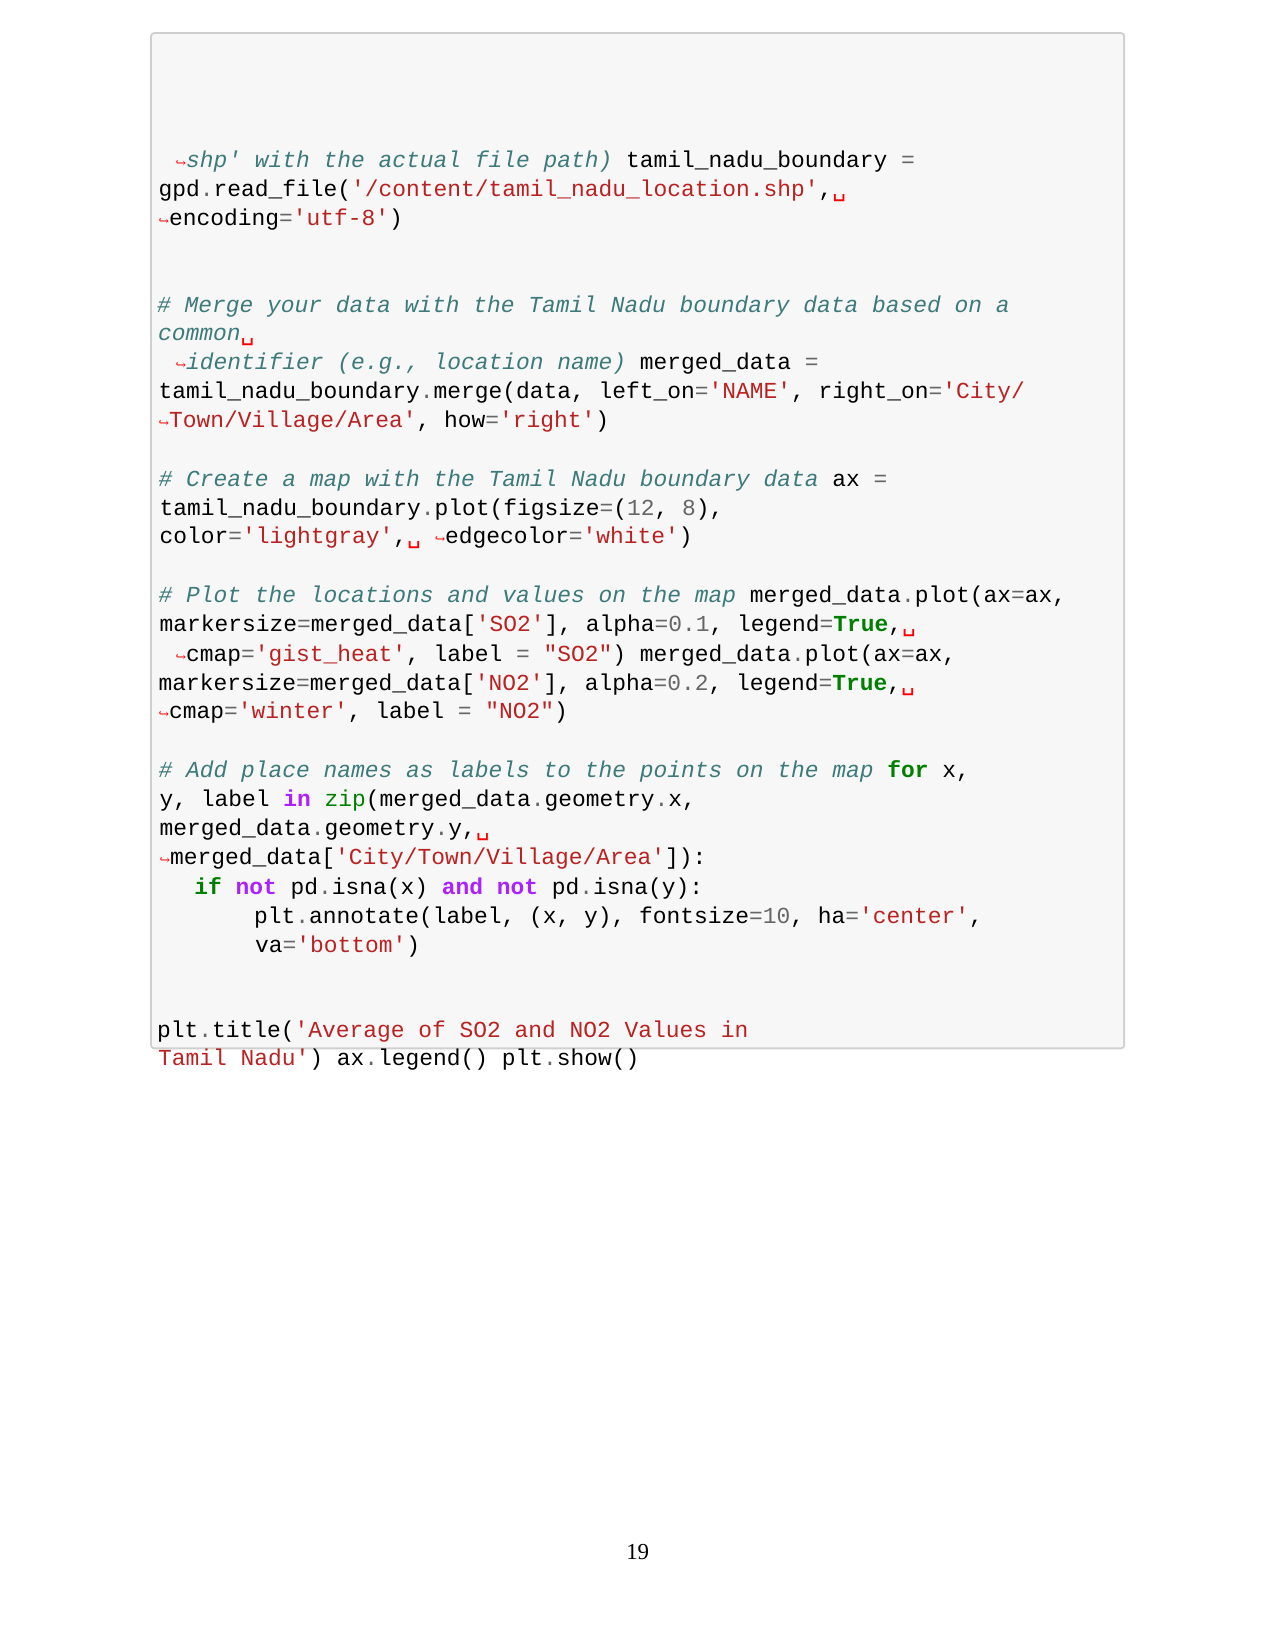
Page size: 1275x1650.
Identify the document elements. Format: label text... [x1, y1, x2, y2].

text # Add place names as labels to the points on the map for x, y, label in zip(merged_data.geometry.x, merged_data.geometry.y,␣ ↪merged_data['City/Town/Village/Area']): [158, 759, 1005, 871]
text plt.annotate(label, (x, y), fontsize=10, ha='center', va='bottom') [254, 904, 1104, 959]
text ↪shp' with the actual file path) tamil_nadu_boundary = gpd.read_file('/content/tamil_nadu_location.shp',␣ ↪encoding='utf-8') [158, 149, 1017, 233]
text # Merge your data with the Tamil Nadu boundary data based on a common␣ [157, 293, 1089, 348]
text # Plot the locations and values on the map merged_data.plot(ax=ax, markersize=merged_data['SO2'], alpha=0.1, legend=True,␣ [158, 583, 1104, 638]
text # Create a map with the Tamil Nadu boundary data ax = tamil_nadu_boundary.plot(figsize=(12, 8), color='lightgray',␣ ↪edgecolor='white') [158, 467, 946, 551]
text plt.title('Average of SO2 and NO2 Values in Tamil Nadu') ax.legend() plt.show() [157, 1018, 826, 1073]
text ↪identifier (e.g., location name) merged_data = tamil_nadu_boundary.merge(data, left_on='NAME', right_on='City/ ↪Town/Village/Area', how='right') [158, 351, 1077, 434]
text if not pd.isna(x) and not pd.isna(y): [194, 875, 1104, 901]
text ↪cmap='gist_heat', label = "SO2") merged_data.plot(ax=ax, markersize=merged_data['NO2'], alpha=0.2, legend=True,␣ ↪cmap='winter', label = "NO2") [158, 642, 1104, 726]
